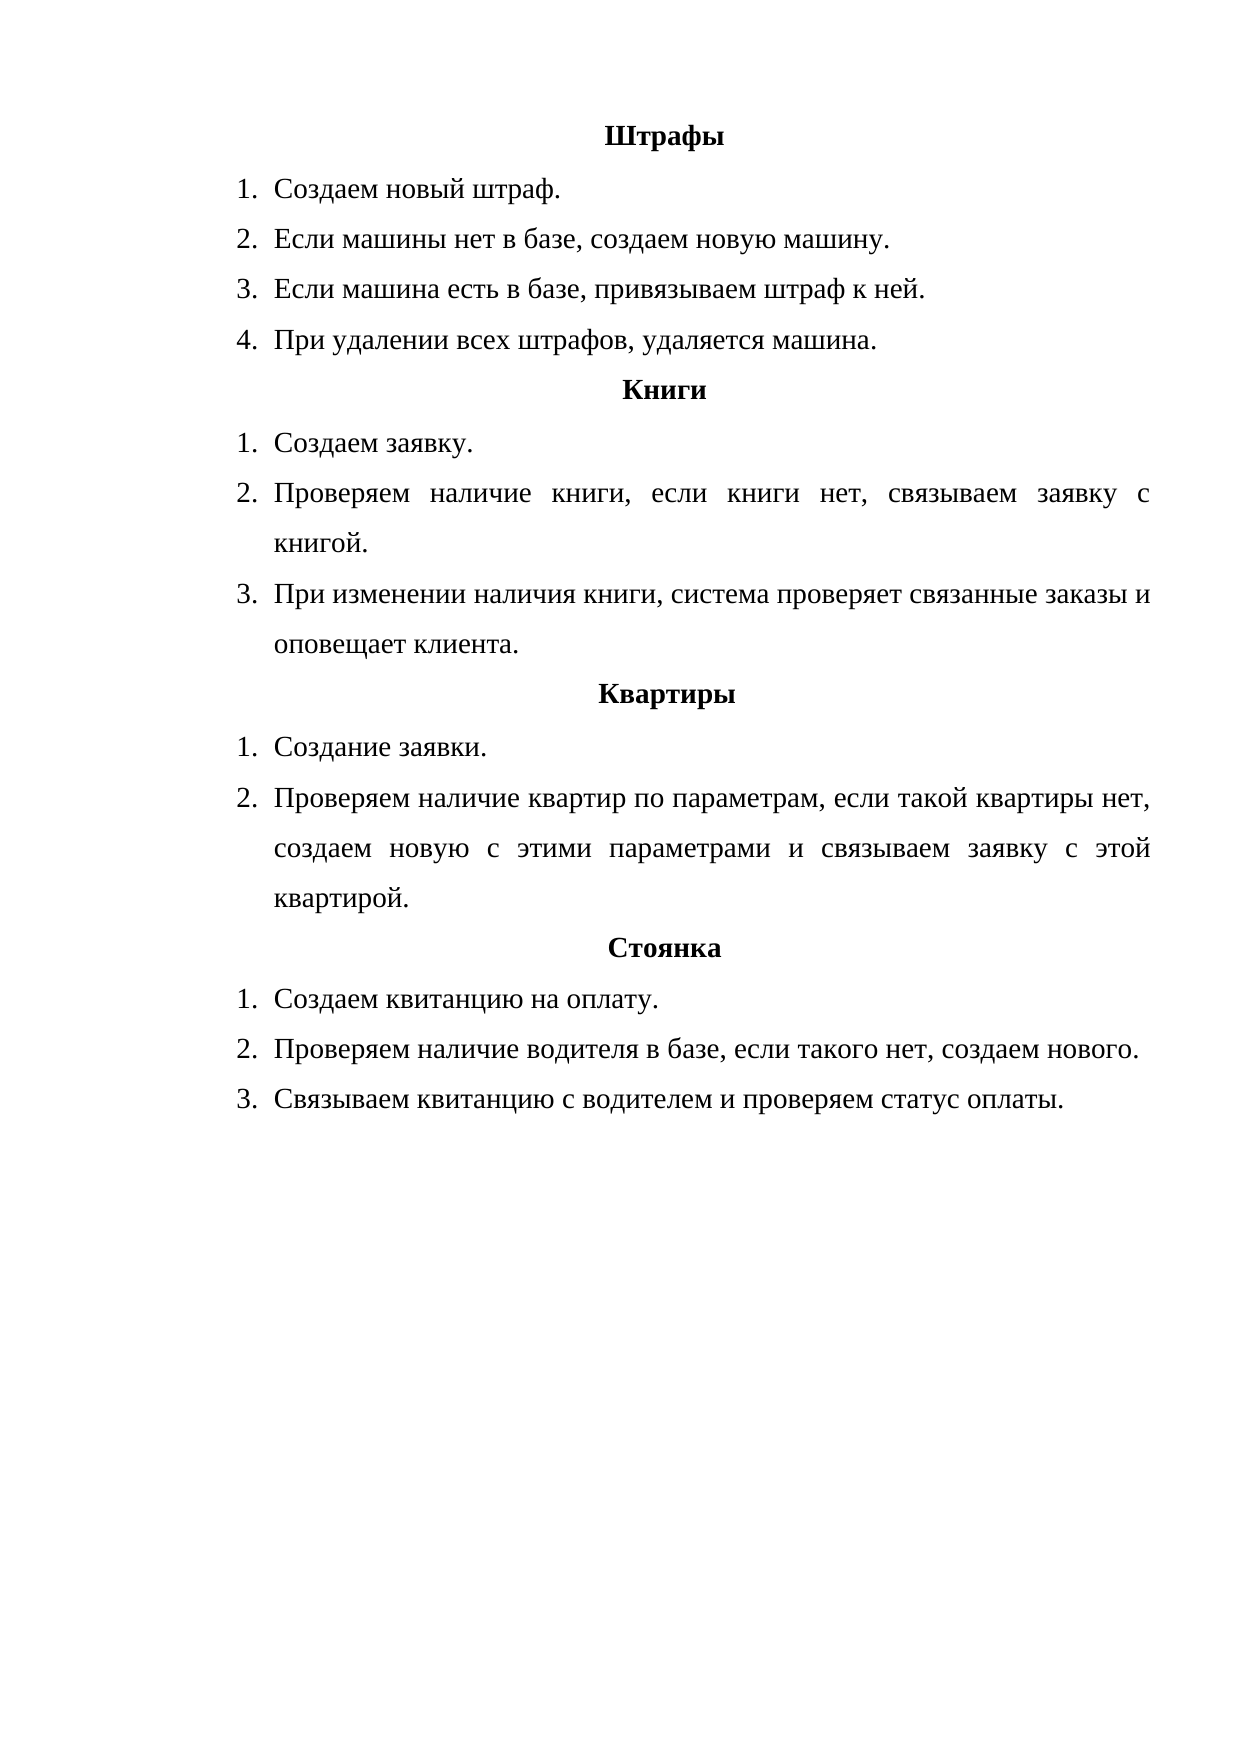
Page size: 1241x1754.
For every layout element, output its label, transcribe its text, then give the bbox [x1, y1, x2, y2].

list При изменении наличия книги, система проверяет связанные заказы и оповещает клиента. [236, 576, 1152, 660]
list Создаем квитанцию на оплату. [236, 981, 1152, 1014]
list Связываем квитанцию с водителем и проверяем статус оплаты. [236, 1082, 1152, 1115]
list При удалении всех штрафов, удаляется машина. [236, 322, 1152, 355]
text Квартиры [177, 677, 1152, 710]
text Стоянка [177, 931, 1152, 964]
list Если машины нет в базе, создаем новую машину. [236, 221, 1152, 255]
text Книги [177, 372, 1152, 406]
list Создание заявки. [236, 729, 1152, 763]
list Проверяем наличие книги, если книги нет, связываем заявку с книгой. [236, 475, 1152, 559]
list Создаем новый штраф. [236, 171, 1152, 204]
list Создаем заявку. [236, 425, 1152, 458]
list Проверяем наличие квартир по параметрам, если такой квартиры нет, создаем новую с этими параметрами и связываем заявку с этой квартирой. [236, 780, 1152, 914]
list Если машина есть в базе, привязываем штраф к ней. [236, 272, 1152, 305]
list Проверяем наличие водителя в базе, если такого нет, создаем нового. [236, 1031, 1152, 1065]
text Штрафы [177, 118, 1152, 152]
